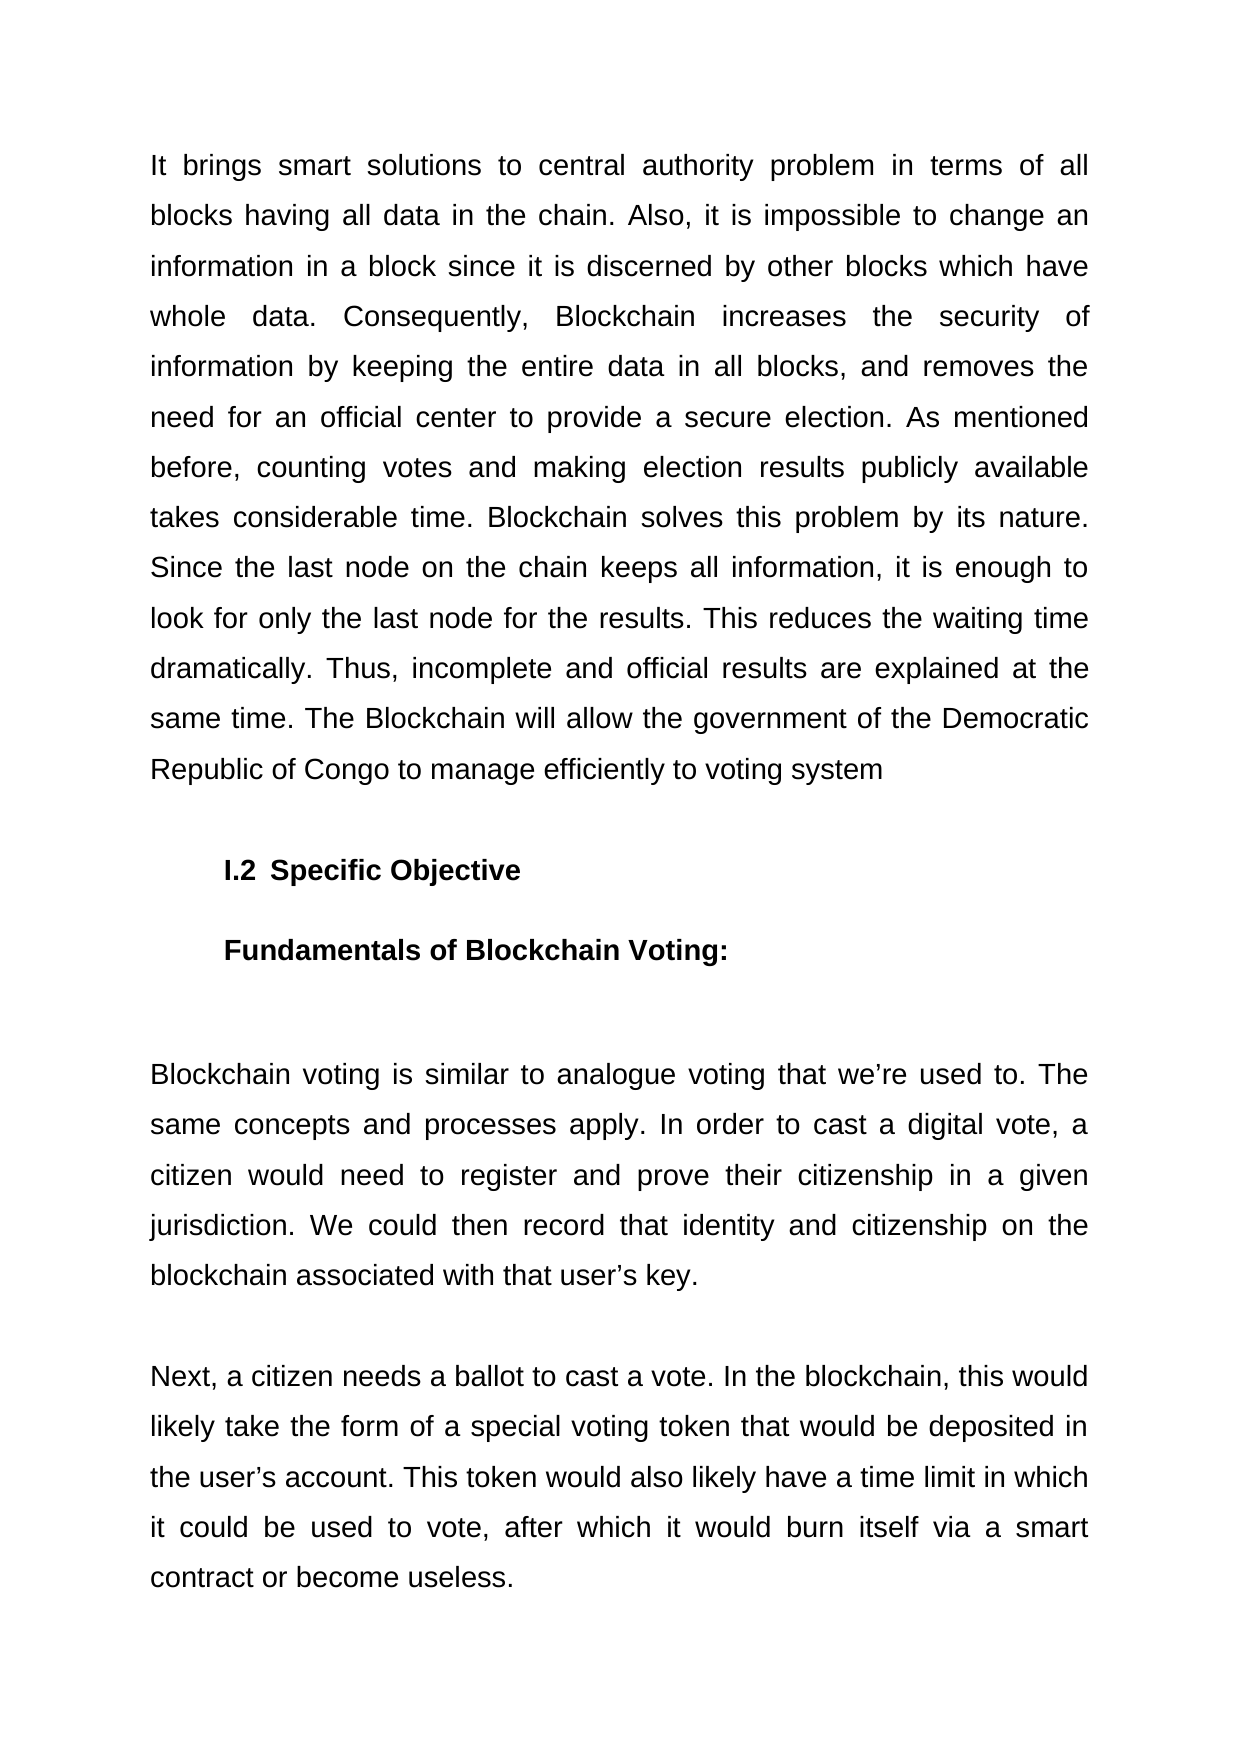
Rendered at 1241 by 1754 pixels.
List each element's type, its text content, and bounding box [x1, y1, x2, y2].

subtitle Specific Objective [224, 853, 1126, 886]
text It brings smart solutions to central authority problem in terms of all blocks having all data in the chain. Also, it is impossible to change an information in a block since it is discerned by other blocks which have whole data. Consequently, Blockchain increases the security of information by keeping the entire data in all blocks, and removes the need for an official center to provide a secure election. As mentioned before, counting votes and making election results publicly available takes considerable time. Blockchain solves this problem by its nature. Since the last node on the chain keeps all information, it is enough to look for only the last node for the results. This reduces the waiting time dramatically. Thus, incomplete and official results are explained at the same time. The Blockchain will allow the government of the Democratic Republic of Congo to manage efficiently to voting system [150, 148, 1091, 785]
text Next, a citizen needs a ballot to cast a vote. In the blockchain, this would likely take the form of a special voting token that would be deposited in the user’s account. This token would also likely have a time limit in which it could be used to vote, after which it would burn itself via a smart contract or become useless. [150, 1359, 1090, 1594]
text Blockchain voting is similar to analogue voting that we’re used to. The same concepts and processes apply. In order to cast a digital vote, a citizen would need to register and prove their citizenship in a given jurisdiction. We could then record that identity and citizenship on the blockchain associated with that user’s key. [150, 1057, 1090, 1292]
subtitle Fundamentals of Blockchain Voting: [224, 933, 1126, 966]
